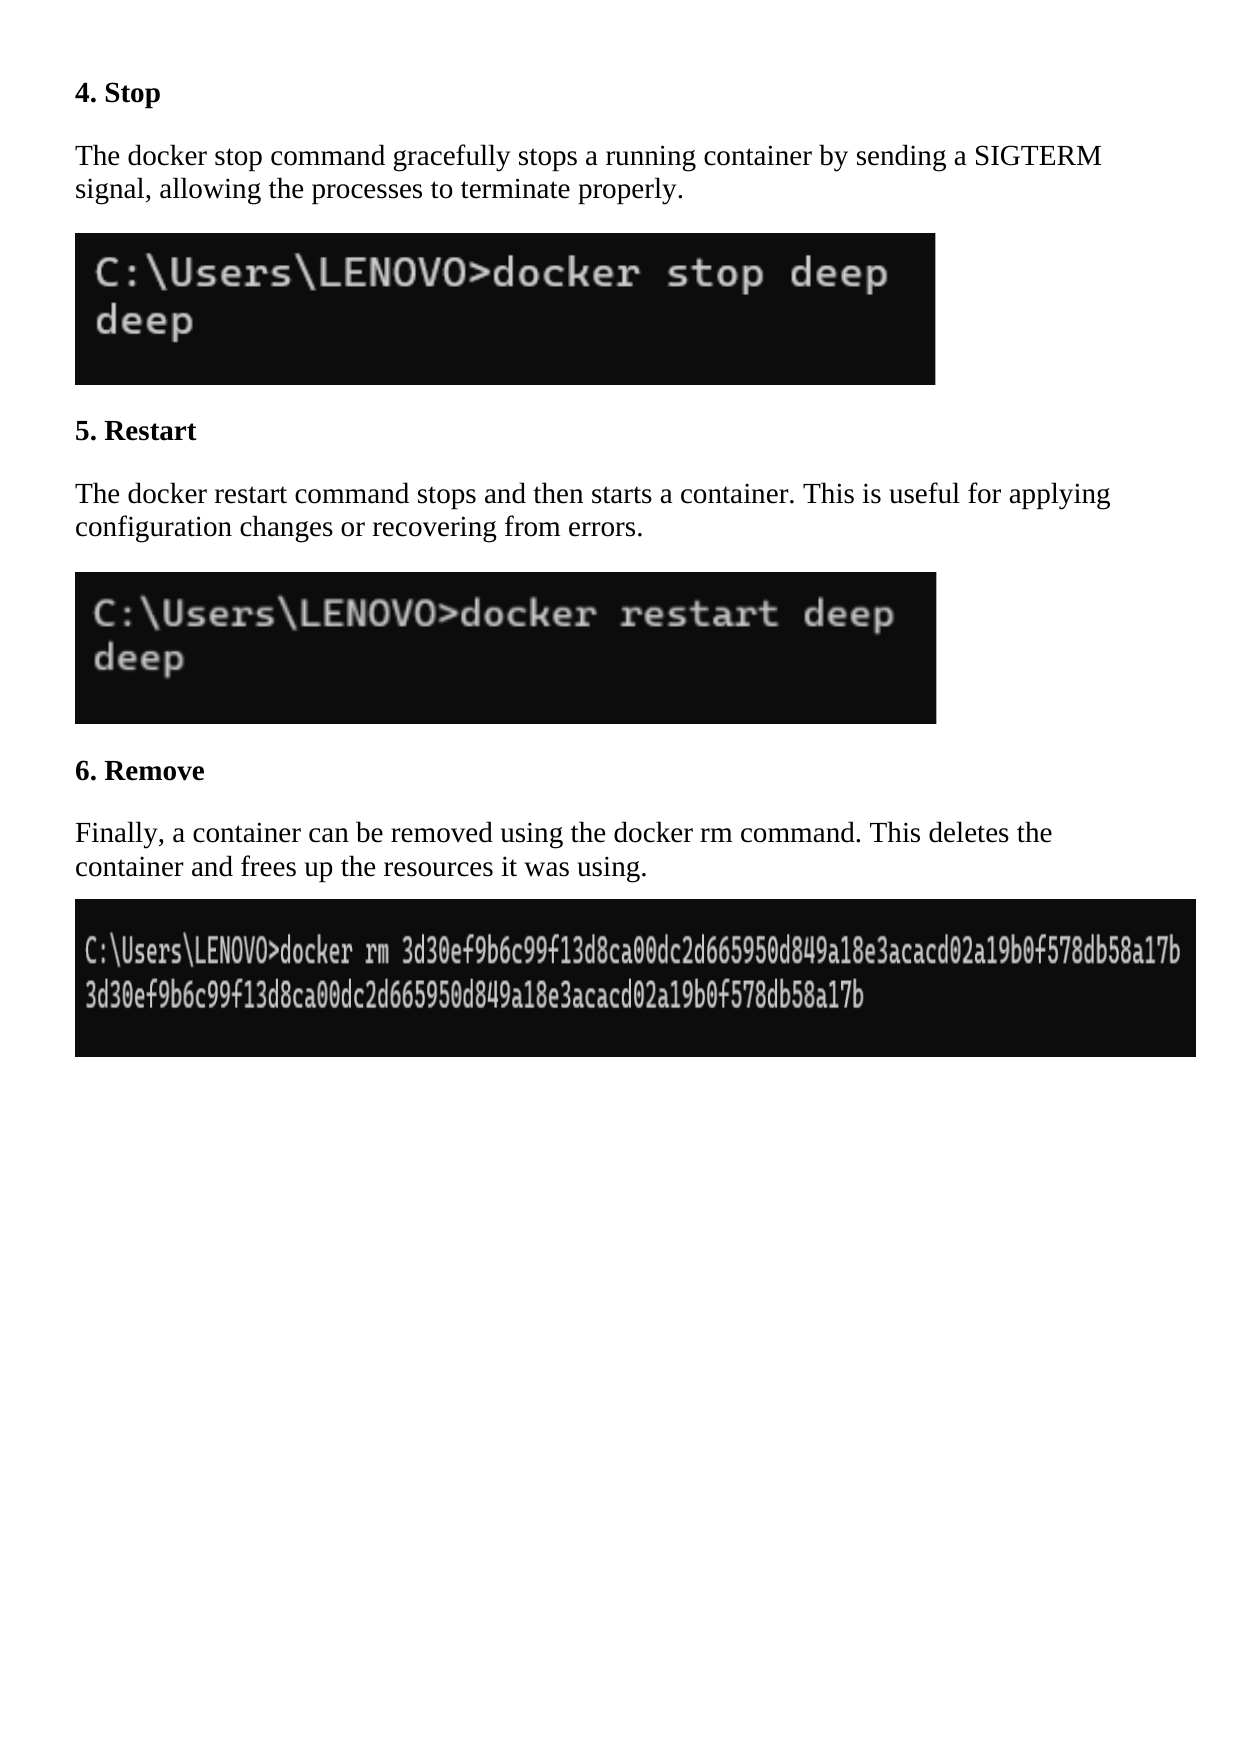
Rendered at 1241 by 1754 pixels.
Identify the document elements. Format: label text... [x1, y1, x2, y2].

picture [75, 572, 937, 724]
subtitle 5. Restart [75, 413, 1165, 447]
subtitle 6. Remove [75, 753, 1165, 786]
picture [75, 233, 936, 385]
text The docker restart command stops and then starts a container. This is useful for applying configuration changes or recovering from errors. [75, 476, 1165, 543]
text Finally, a container can be removed using the docker rm command. This deletes the container and frees up the resources it was using. [75, 815, 1165, 882]
subtitle 4. Stop [75, 75, 1165, 108]
picture [75, 899, 1196, 1057]
text The docker stop command gracefully stops a running container by sending a SIGTERM signal, allowing the processes to terminate properly. [75, 138, 1165, 205]
